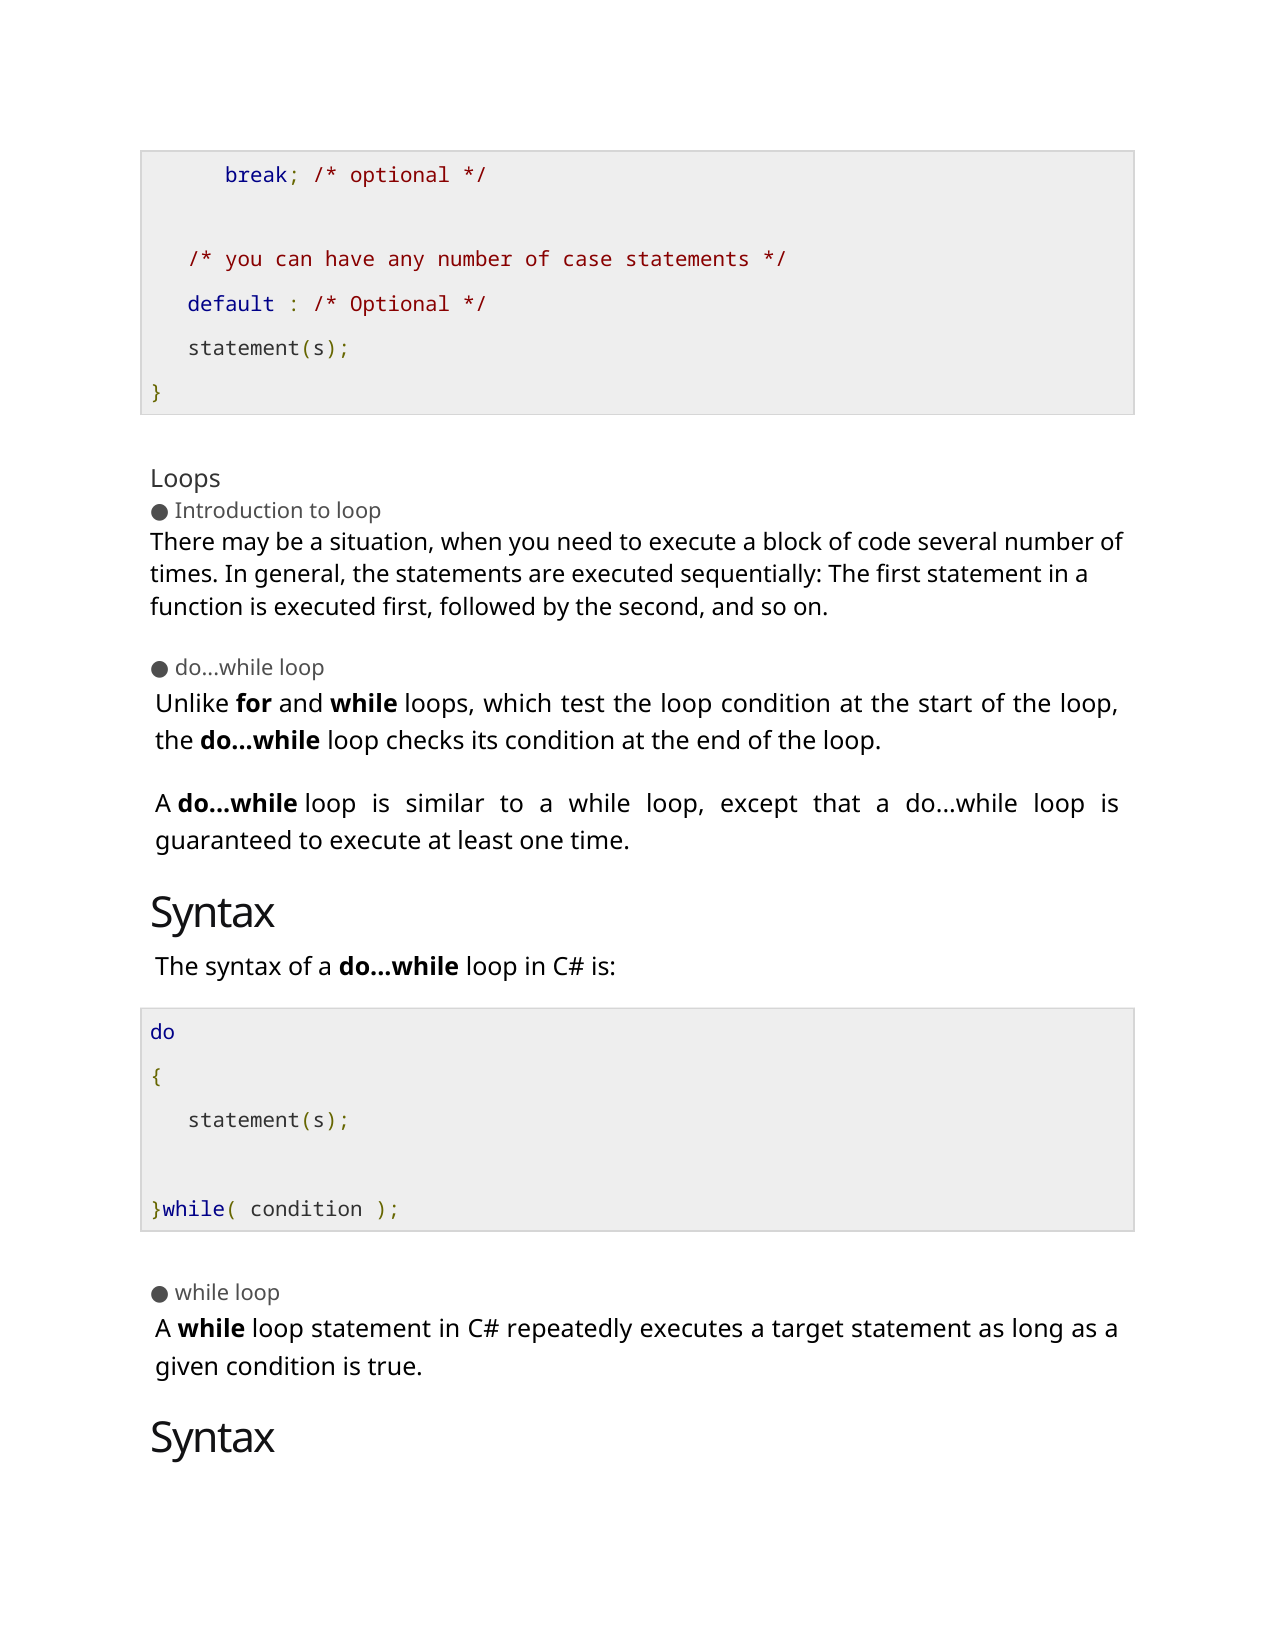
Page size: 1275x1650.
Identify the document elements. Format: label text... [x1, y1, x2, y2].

text { [142, 1052, 1133, 1090]
text There may be a situation, when you need to execute a block of code several number of times. In general, the statements are executed sequentially: The first statement in a function is executed first, followed by the second, and so on. [150, 524, 1125, 622]
subtitle Syntax [150, 1407, 1120, 1465]
text default : /* Optional */ [142, 279, 1133, 317]
text /* you can have any number of case statements */ [142, 235, 1133, 273]
text statement(s); [142, 1096, 1133, 1134]
text A while loop statement in C# repeatedly executes a target statement as long as a given condition is true. [155, 1307, 1120, 1382]
text break; /* optional */ [142, 152, 1133, 188]
text The syntax of a do...while loop in C# is: [155, 945, 1120, 982]
text ● Introduction to loop [150, 494, 1125, 524]
text }while( condition ); [142, 1184, 1133, 1230]
text ● while loop [150, 1277, 1125, 1307]
text do [142, 1009, 1133, 1046]
text Loops [150, 461, 1125, 494]
text } [142, 367, 1133, 414]
text Unlike for and while loops, which test the loop condition at the start of the loop, the do...while loop checks its condition at the end of the loop. [155, 682, 1120, 757]
subtitle Syntax [150, 882, 1120, 940]
text ● do...while loop [150, 652, 1125, 682]
text A do...while loop is similar to a while loop, except that a do...while loop is guaranteed to execute at least one time. [155, 782, 1120, 857]
text statement(s); [142, 323, 1133, 361]
